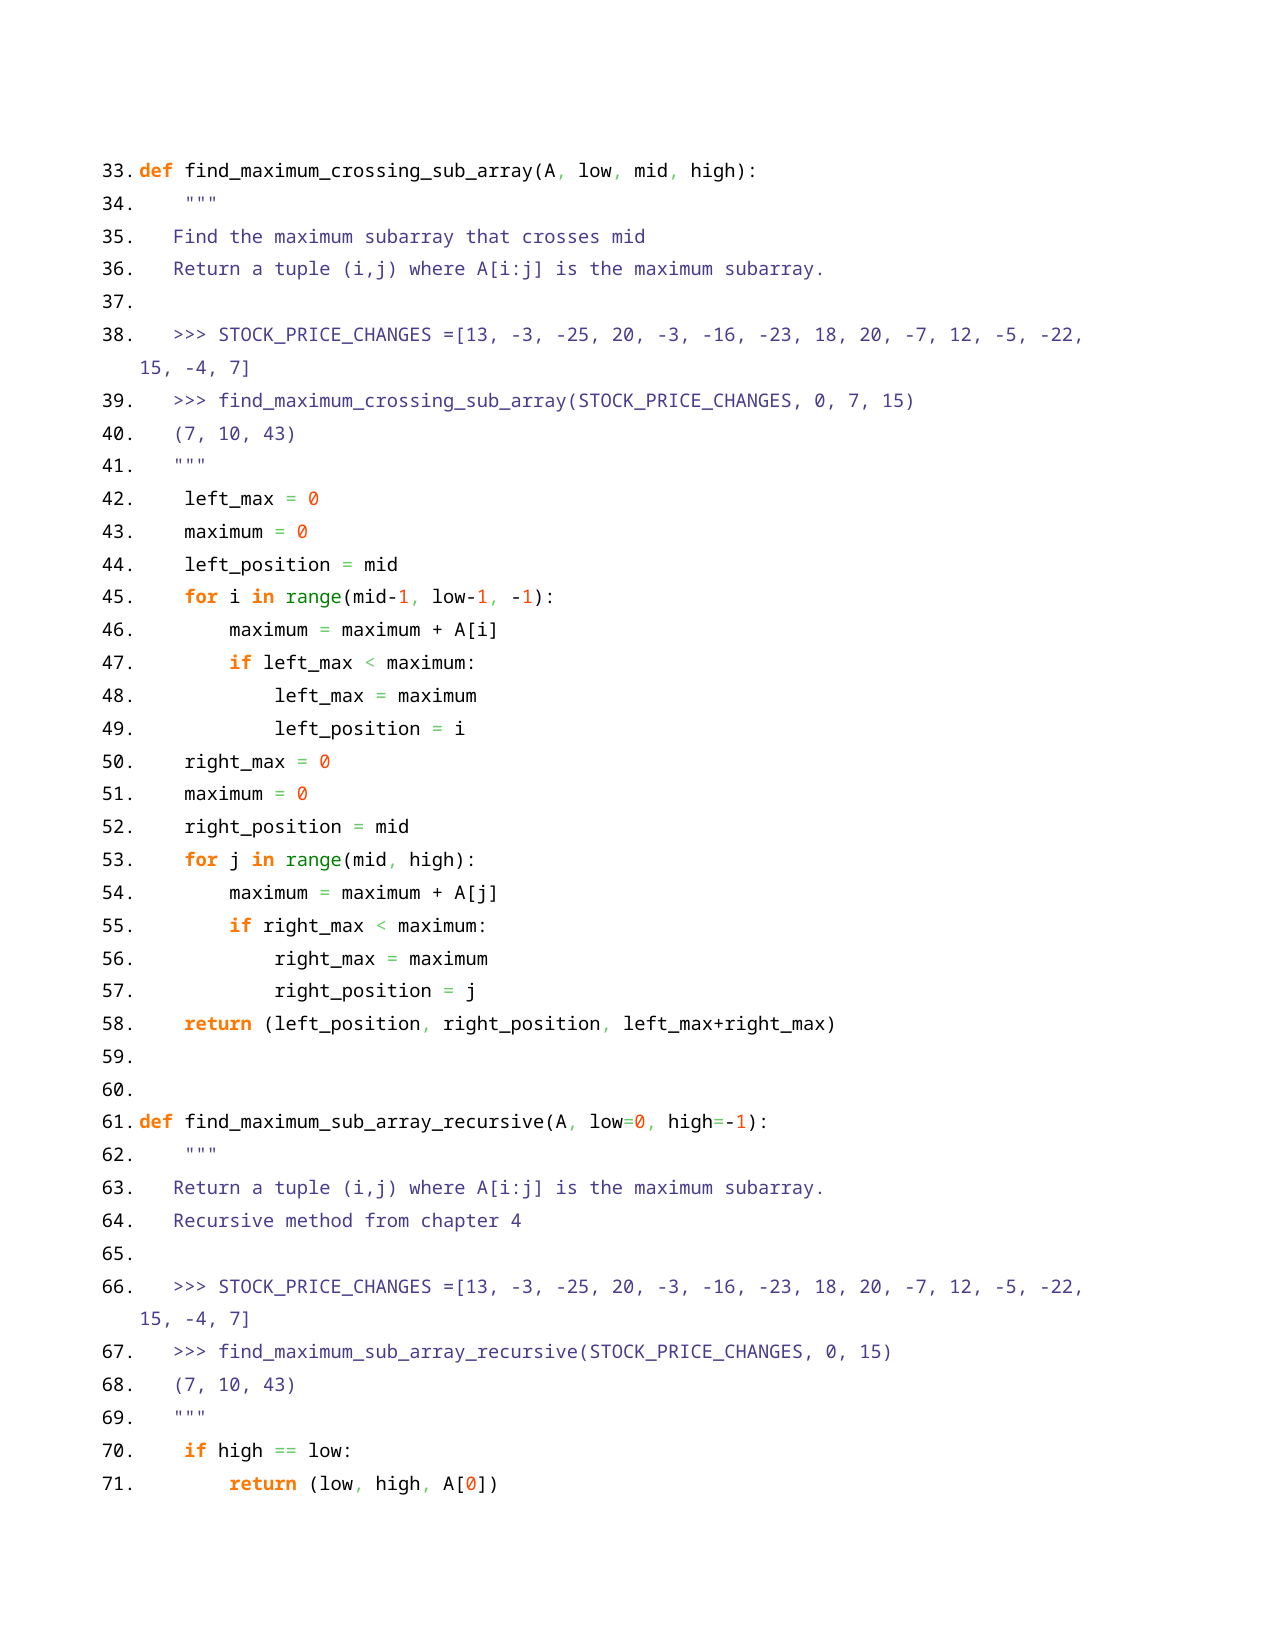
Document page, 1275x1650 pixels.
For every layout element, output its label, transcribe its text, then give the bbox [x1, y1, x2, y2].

list """ [102, 1134, 1125, 1167]
list right_position = mid [102, 806, 1125, 839]
list >>> find_maximum_sub_array_recursive(STOCK_PRICE_CHANGES, 0, 15) [102, 1331, 1125, 1364]
list maximum = maximum + A[j] [102, 872, 1125, 905]
list return (left_position, right_position, left_max+right_max) [102, 1003, 1125, 1036]
list for i in range(mid-1, low-1, -1): [102, 577, 1125, 609]
list maximum = 0 [102, 773, 1125, 806]
list left_position = mid [102, 544, 1125, 577]
list left_max = 0 [102, 478, 1125, 511]
list Return a tuple (i,j) where A[i:j] is the maximum subarray. [102, 248, 1125, 281]
list for j in range(mid, high): [102, 839, 1125, 872]
list if right_max < maximum: [102, 905, 1125, 937]
list right_max = 0 [102, 741, 1125, 773]
list >>> find_maximum_crossing_sub_array(STOCK_PRICE_CHANGES, 0, 7, 15) [102, 380, 1125, 412]
list """ [102, 445, 1125, 478]
list Recursive method from chapter 4 [102, 1200, 1125, 1233]
list maximum = maximum + A[i] [102, 609, 1125, 642]
list return (low, high, A[0]) [102, 1462, 1125, 1495]
list >>> STOCK_PRICE_CHANGES =[13, -3, -25, 20, -3, -16, -23, 18, 20, -7, 12, -5, -22, 15, -4, 7] [102, 1266, 1125, 1331]
list maximum = 0 [102, 511, 1125, 544]
list def find_maximum_crossing_sub_array(A, low, mid, high): [102, 150, 1125, 183]
list right_position = j [102, 970, 1125, 1003]
list (7, 10, 43) [102, 412, 1125, 445]
list if left_max < maximum: [102, 642, 1125, 675]
list """ [102, 183, 1125, 216]
list (7, 10, 43) [102, 1364, 1125, 1397]
list Find the maximum subarray that crosses mid [102, 216, 1125, 248]
list left_position = i [102, 708, 1125, 741]
list left_max = maximum [102, 675, 1125, 708]
list if high == low: [102, 1430, 1125, 1462]
list """ [102, 1397, 1125, 1430]
list def find_maximum_sub_array_recursive(A, low=0, high=-1): [102, 1102, 1125, 1134]
list right_max = maximum [102, 937, 1125, 970]
list Return a tuple (i,j) where A[i:j] is the maximum subarray. [102, 1167, 1125, 1200]
list >>> STOCK_PRICE_CHANGES =[13, -3, -25, 20, -3, -16, -23, 18, 20, -7, 12, -5, -22, 15, -4, 7] [102, 314, 1125, 380]
